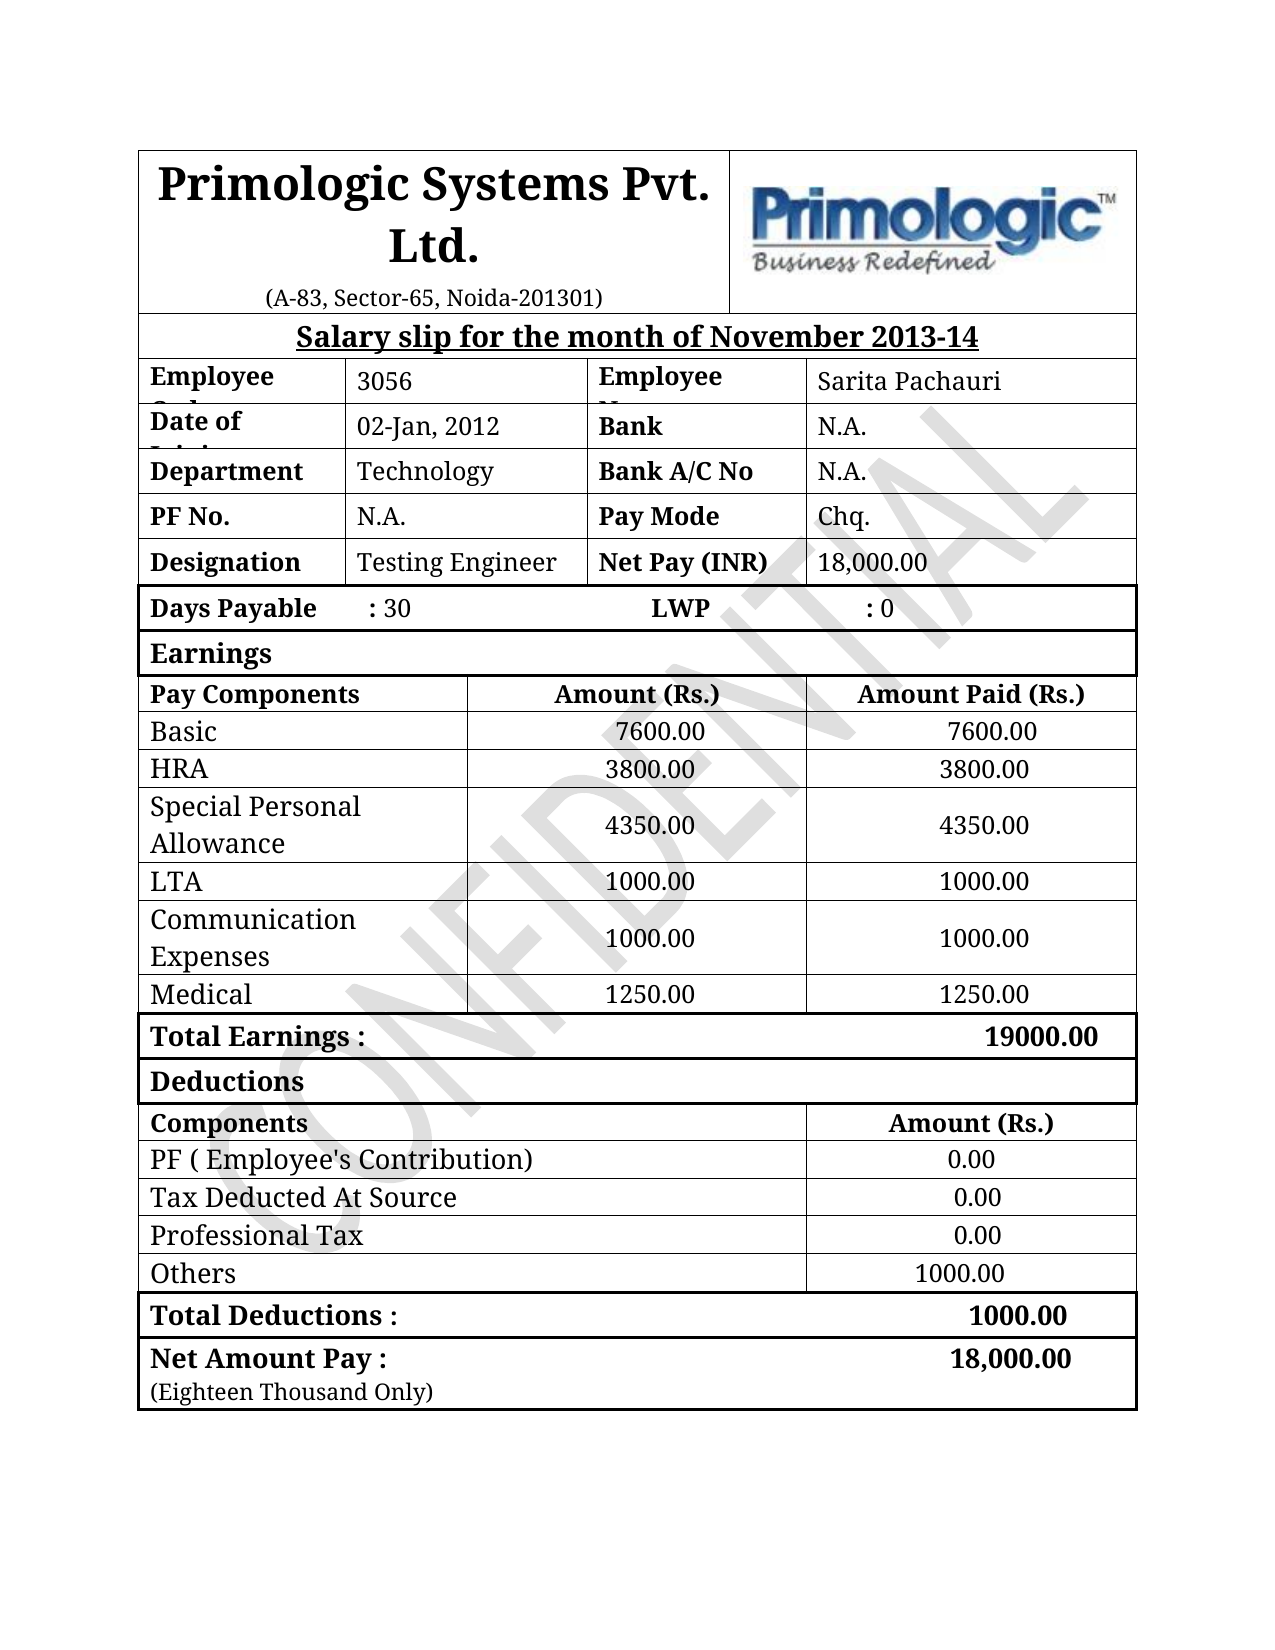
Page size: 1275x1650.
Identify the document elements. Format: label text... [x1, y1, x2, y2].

table_cell 18,000.00 [807, 539, 1136, 584]
table_cell 7600.00 [807, 712, 1136, 749]
table_cell Tax Deducted At Source [139, 1179, 806, 1215]
table_cell LTA [139, 863, 467, 899]
table_cell 3056 [346, 359, 587, 403]
table_cell 0.00 [807, 1216, 1136, 1253]
table_cell Professional Tax [139, 1216, 806, 1253]
table_cell 7600.00 [468, 712, 806, 749]
table_cell Designation [139, 539, 345, 584]
table_cell Department [139, 449, 345, 493]
table_cell N.A. [807, 404, 1136, 448]
table_cell Employee Name [588, 359, 806, 403]
table_cell N.A. [346, 494, 587, 538]
table_cell 3800.00 [807, 750, 1136, 787]
table_cell Net Pay (INR) [588, 539, 806, 584]
table_cell Pay Mode [588, 494, 806, 538]
table_cell 02-Jan, 2012 [346, 404, 587, 448]
table_cell Others [139, 1254, 806, 1291]
table_cell Basic [139, 712, 467, 749]
table_cell Salary slip for the month of November 2013-14 [139, 314, 1136, 358]
table_cell Technology [346, 449, 587, 493]
table_cell Bank [588, 404, 806, 448]
table_cell 0.00 [807, 1141, 1136, 1177]
table_cell 0.00 [807, 1179, 1136, 1215]
table_cell PF ( Employee's Contribution) [139, 1141, 806, 1177]
table_cell Bank A/C No [588, 449, 806, 493]
table_cell Earnings [140, 632, 1135, 674]
table_cell Medical [139, 975, 467, 1012]
table_cell N.A. [807, 449, 1136, 493]
table_cell Special Personal Allowance [139, 788, 467, 862]
table_cell 4350.00 [468, 788, 806, 862]
table_cell 1000.00 [468, 863, 806, 899]
table_cell Date of Joining [139, 404, 345, 448]
table_cell Chq. [807, 494, 1136, 538]
table_cell 1250.00 [807, 975, 1136, 1012]
table_cell Communication Expenses [139, 901, 467, 974]
table_cell Testing Engineer [346, 539, 587, 584]
table_cell 1000.00 [468, 901, 806, 974]
table_cell Deductions [140, 1060, 1135, 1102]
table_cell Total Deductions : 1000.00 [140, 1294, 1135, 1336]
table_cell Amount Paid (Rs.) [807, 677, 1136, 711]
table_cell Sarita Pachauri [807, 359, 1136, 403]
table_cell Amount (Rs.) [807, 1105, 1136, 1139]
table_cell Amount (Rs.) [468, 677, 806, 711]
table_header Primologic Systems Pvt. Ltd. (A-83, Sector-65, Noida-201301) [139, 151, 729, 313]
table_cell Pay Components [139, 677, 467, 711]
table_cell HRA [139, 750, 467, 787]
table_cell PF No. [139, 494, 345, 538]
table_cell 1000.00 [807, 1254, 1136, 1291]
table_cell Days Payable : 30 LWP : 0 [140, 587, 1135, 629]
table_cell 3800.00 [468, 750, 806, 787]
picture [742, 186, 1123, 278]
table_cell Components [139, 1105, 806, 1139]
table_cell Net Amount Pay : 18,000.00 (Eighteen Thousand Only) [140, 1339, 1135, 1407]
table_cell Total Earnings : 19000.00 [140, 1015, 1135, 1057]
table_cell Employee Code [139, 359, 345, 403]
table_cell 1250.00 [468, 975, 806, 1012]
table_cell 4350.00 [807, 788, 1136, 862]
table_header [730, 151, 1136, 313]
table_cell 1000.00 [807, 863, 1136, 899]
table_cell 1000.00 [807, 901, 1136, 974]
